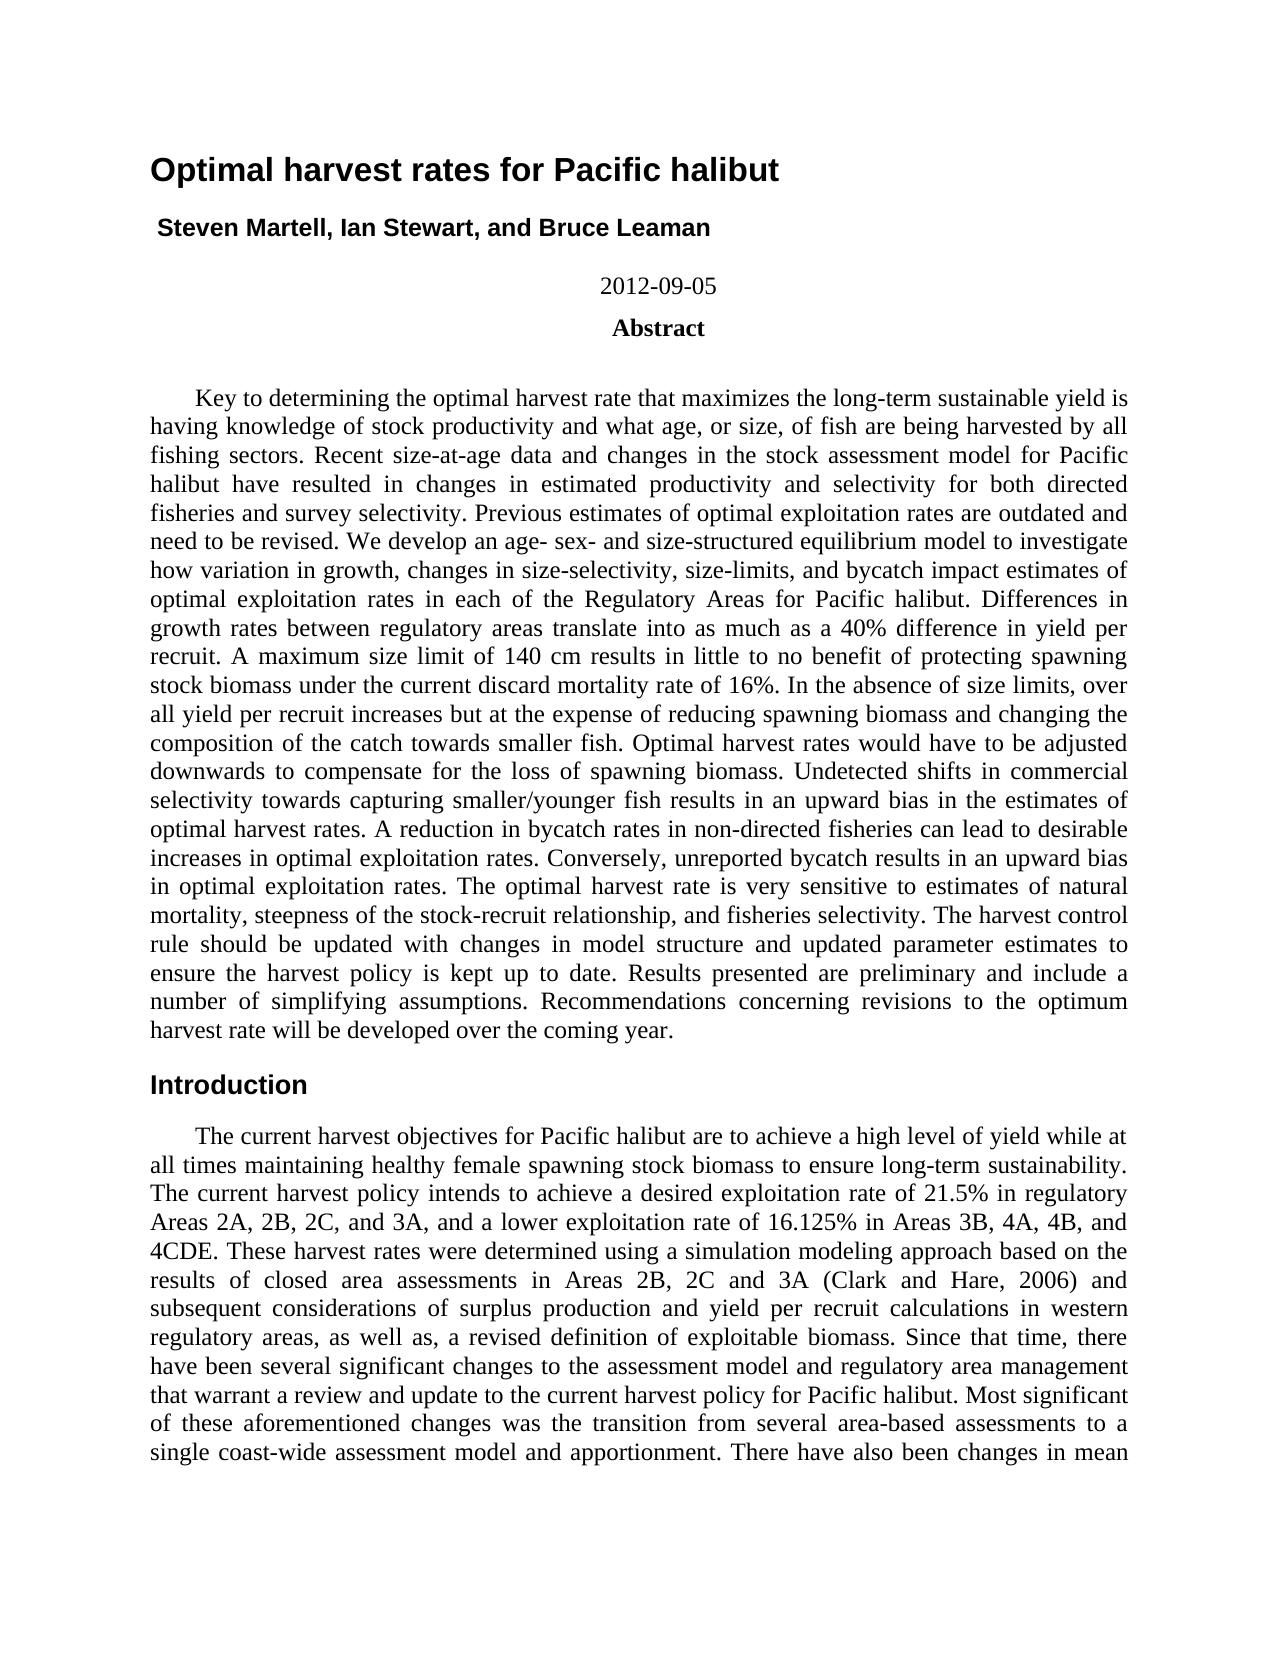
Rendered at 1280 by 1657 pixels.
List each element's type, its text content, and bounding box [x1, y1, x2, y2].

subtitle Introduction [150, 1069, 1129, 1100]
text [150, 1121, 1129, 1466]
text Key to determining the optimal harvest rate that maximizes the long-term sustainable yield is having knowledge of stock productivity and what age, or size, of fish are being harvested by all fishing sectors. Recent size-at-age data and changes in the stock assessment model for Pacific halibut have resulted in changes in estimated productivity and selectivity for both directed fisheries and survey selectivity. Previous estimates of optimal exploitation rates are outdated and need to be revised. We develop an age- sex- and size-structured equilibrium model to investigate how variation in growth, changes in size-selectivity, size-limits, and bycatch impact estimates of optimal exploitation rates in each of the Regulatory Areas for Pacific halibut. Differences in growth rates between regulatory areas translate into as much as a 40% difference in yield per recruit. A maximum size limit of 140 cm results in little to no benefit of protecting spawning stock biomass under the current discard mortality rate of 16%. In the absence of size limits, over all yield per recruit increases but at the expense of reducing spawning biomass and changing the composition of the catch towards smaller fish. Optimal harvest rates would have to be adjusted downwards to compensate for the loss of spawning biomass. Undetected shifts in commercial selectivity towards capturing smaller/younger fish results in an upward bias in the estimates of optimal harvest rates. A reduction in bycatch rates in non-directed fisheries can lead to desirable increases in optimal exploitation rates. Conversely, unreported bycatch results in an upward bias in optimal exploitation rates. The optimal harvest rate is very sensitive to estimates of natural mortality, steepness of the stock-recruit relationship, and fisheries selectivity. The harvest control rule should be updated with changes in model structure and updated parameter estimates to ensure the harvest policy is kept up to date. Results presented are preliminary and include a number of simplifying assumptions. Recommendations concerning revisions to the optimum harvest rate will be developed over the coming year. [150, 383, 1129, 1044]
text 2012-09-05 [150, 271, 1129, 300]
title Optimal harvest rates for Pacific halibut [150, 150, 1129, 188]
title Abstract [150, 313, 1129, 341]
text Steven Martell, Ian Stewart, and Bruce Leaman [150, 213, 1129, 242]
